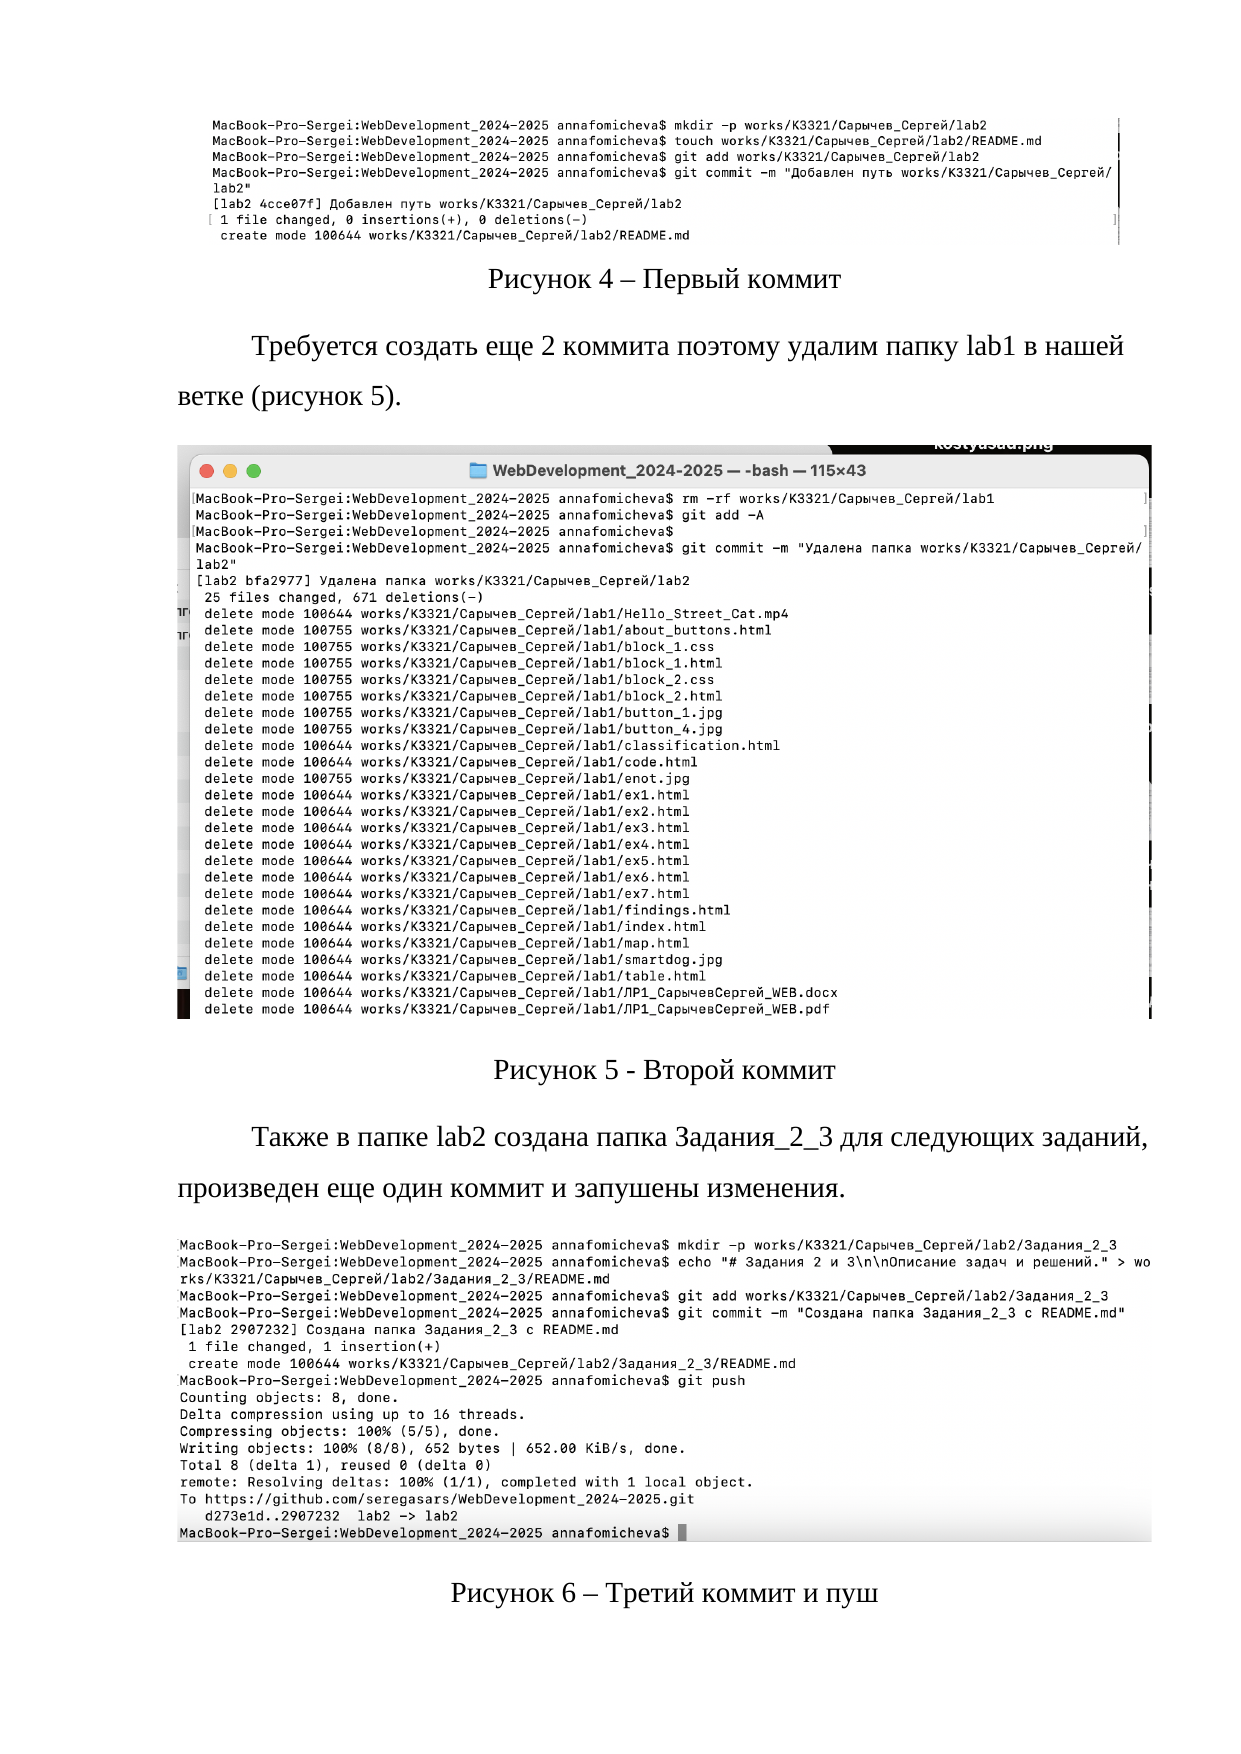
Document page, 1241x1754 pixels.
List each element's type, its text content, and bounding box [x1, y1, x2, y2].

text Рисунок 5 - Второй коммит [177, 1052, 1152, 1086]
picture [177, 445, 1152, 1019]
picture [209, 118, 1120, 245]
picture [177, 1236, 1152, 1542]
text Рисунок 6 – Третий коммит и пуш [177, 1575, 1152, 1609]
text Также в папке lab2 создана папка Задания_2_3 для следующих заданий, произведен еще один коммит и запушены изменения. [177, 1119, 1152, 1203]
text Требуется создать еще 2 коммита поэтому удалим папку lab1 в нашей ветке (рисунок 5). [177, 328, 1152, 412]
